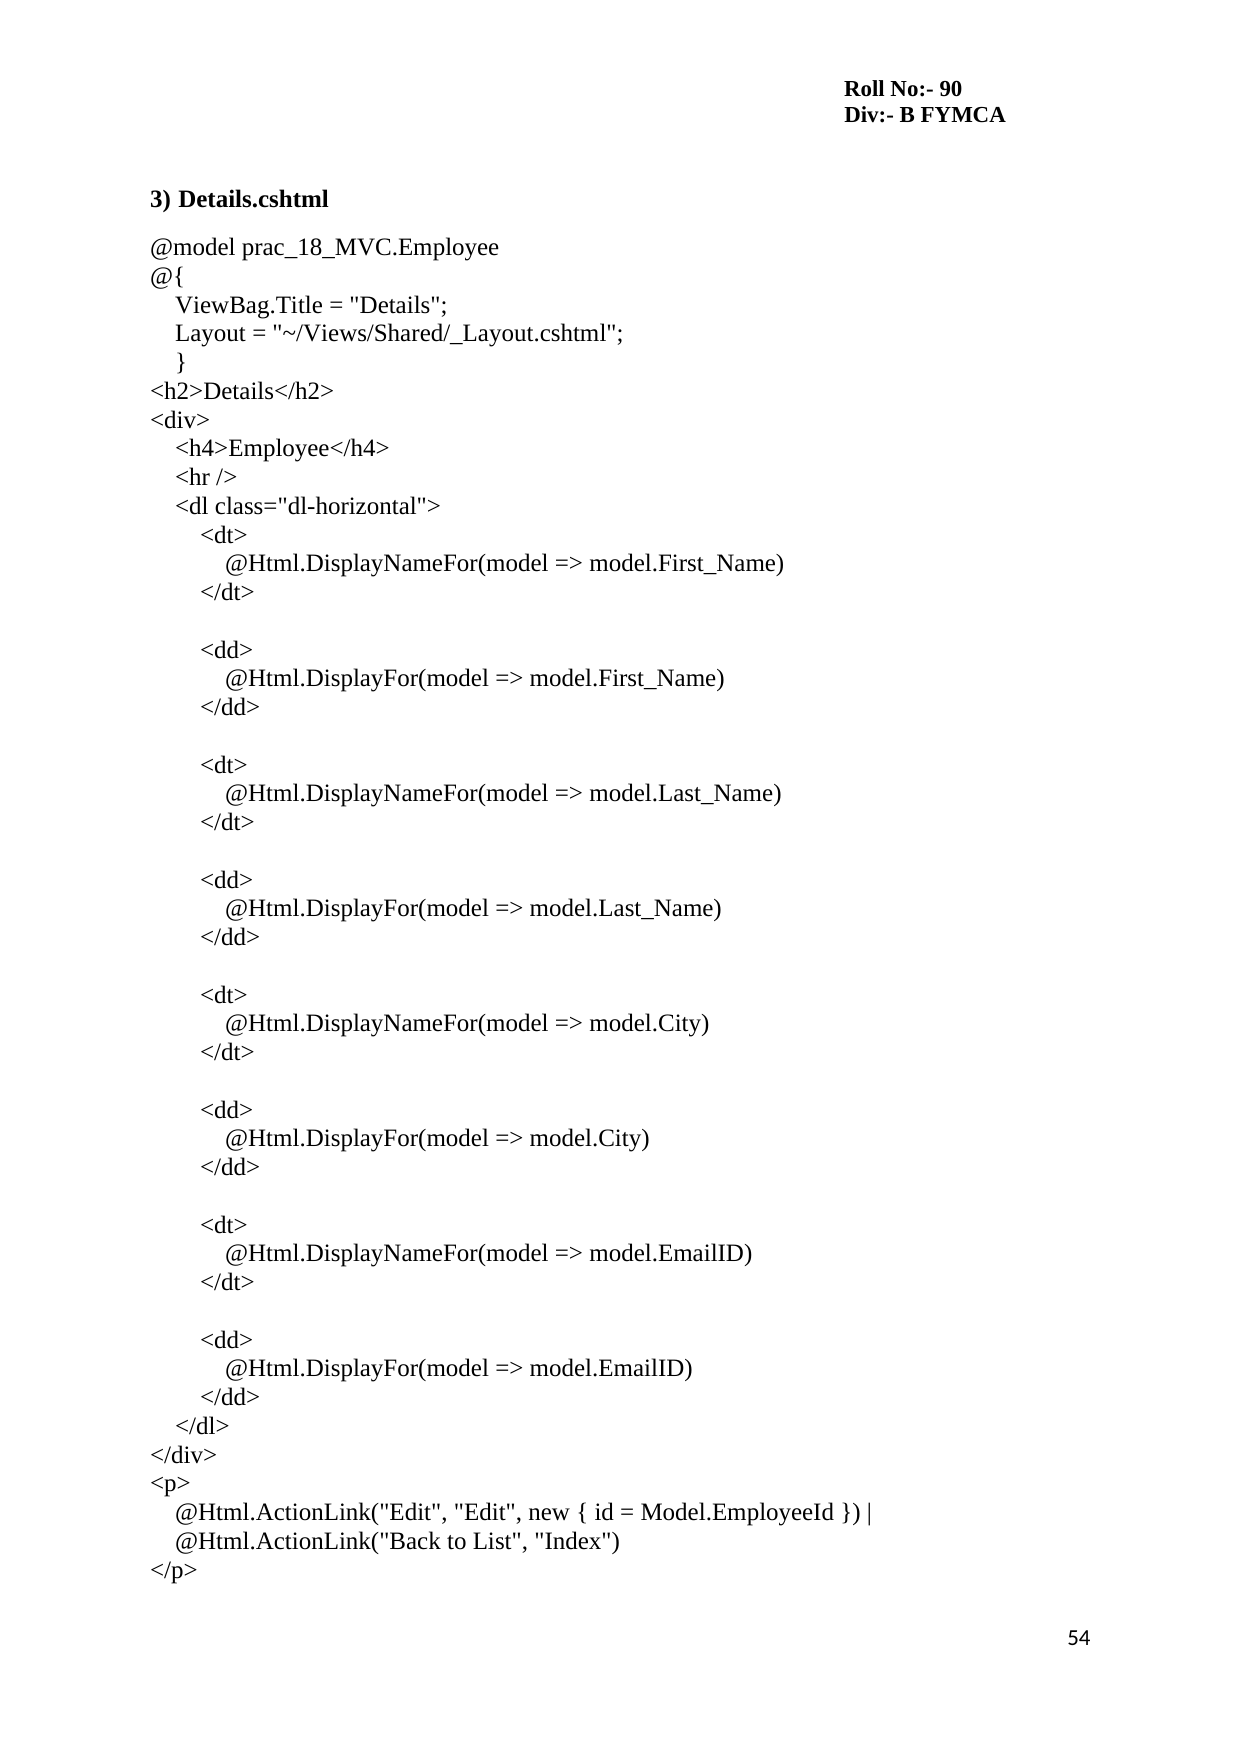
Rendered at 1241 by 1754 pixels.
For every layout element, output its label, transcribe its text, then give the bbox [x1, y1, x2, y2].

text @{ [150, 261, 1090, 290]
text <hr /> [150, 462, 1090, 491]
text } [150, 347, 1090, 376]
text <dt> [150, 980, 1090, 1008]
text <dd> [150, 1325, 1090, 1353]
text <h2>Details</h2> [150, 376, 1090, 405]
text </p> [150, 1555, 1090, 1583]
text </dt> [150, 807, 1090, 836]
text @Html.DisplayFor(model => model.EmailID) [150, 1353, 1090, 1382]
text </dd> [150, 1152, 1090, 1181]
text @Html.DisplayFor(model => model.First_Name) [150, 663, 1090, 692]
text <dd> [150, 865, 1090, 893]
text @model prac_18_MVC.Employee [150, 232, 1090, 261]
text <dl class="dl-horizontal"> [150, 491, 1090, 520]
text @Html.DisplayNameFor(model => model.EmailID) [150, 1238, 1090, 1267]
text <dd> [150, 1095, 1090, 1123]
text @Html.DisplayFor(model => model.City) [150, 1123, 1090, 1152]
text @Html.DisplayFor(model => model.Last_Name) [150, 893, 1090, 922]
text </dd> [150, 922, 1090, 951]
text @Html.DisplayNameFor(model => model.First_Name) [150, 548, 1090, 577]
text <dt> [150, 750, 1090, 778]
text @Html.DisplayNameFor(model => model.City) [150, 1008, 1090, 1037]
text </dt> [150, 1037, 1090, 1066]
text Layout = "~/Views/Shared/_Layout.cshtml"; [150, 318, 1090, 347]
text <dd> [150, 635, 1090, 663]
text <dt> [150, 1210, 1090, 1238]
text </dt> [150, 1267, 1090, 1296]
text </dd> [150, 1382, 1090, 1411]
text <h4>Employee</h4> [150, 433, 1090, 462]
text @Html.ActionLink("Back to List", "Index") [150, 1526, 1090, 1555]
text </div> [150, 1440, 1090, 1468]
text </dt> [150, 577, 1090, 606]
text <p> [150, 1468, 1090, 1497]
text @Html.DisplayNameFor(model => model.Last_Name) [150, 778, 1090, 807]
text <div> [150, 405, 1090, 433]
list Details.cshtml [150, 184, 1090, 213]
text ViewBag.Title = "Details"; [150, 290, 1090, 318]
text @Html.ActionLink("Edit", "Edit", new { id = Model.EmployeeId }) | [150, 1497, 1090, 1526]
text <dt> [150, 520, 1090, 548]
text </dl> [150, 1411, 1090, 1440]
text </dd> [150, 692, 1090, 721]
